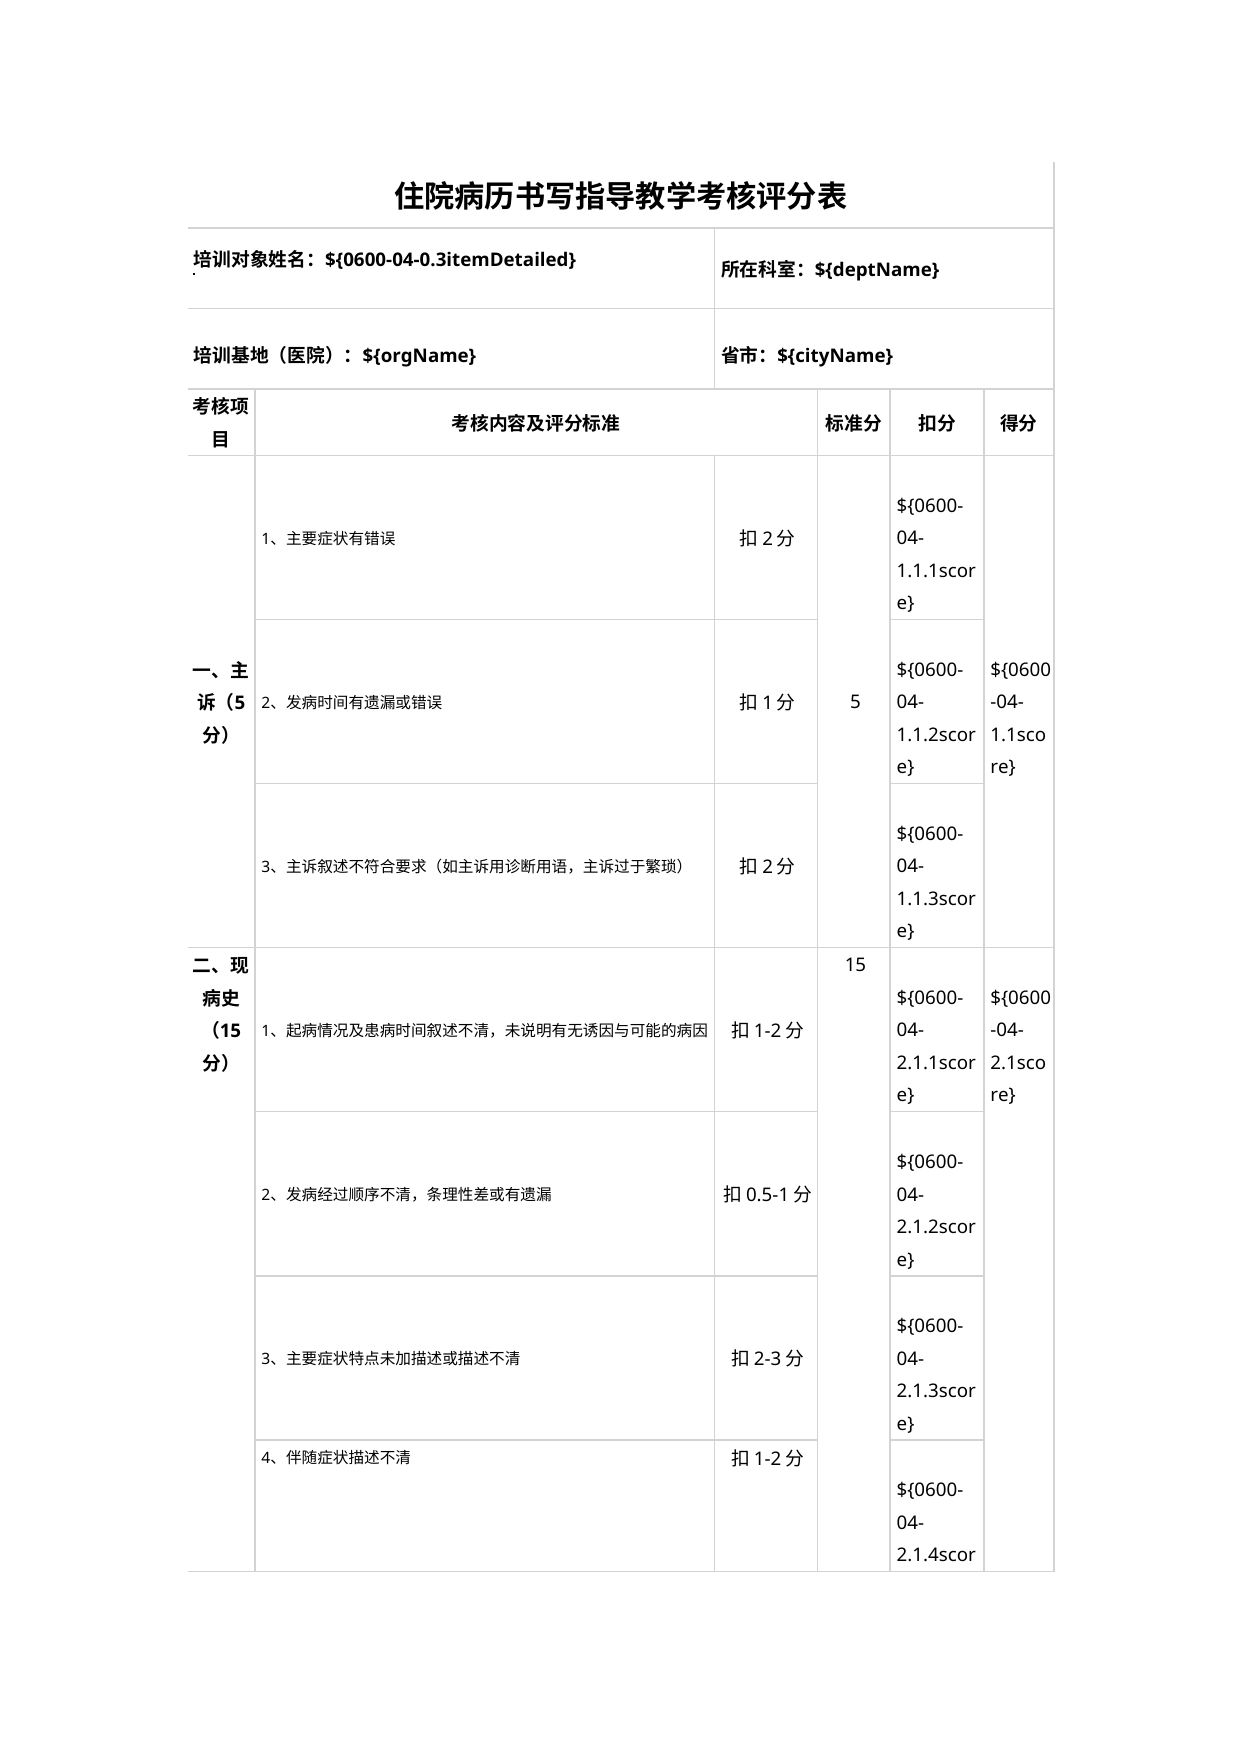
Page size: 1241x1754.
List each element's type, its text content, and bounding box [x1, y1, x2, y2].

table_cell ${0600-04-1.1.3score} [891, 784, 983, 947]
table_cell 扣2分 [715, 456, 817, 619]
table_cell ${0600-04-1.1.1score} [891, 456, 983, 619]
table_cell 扣2-3分 [715, 1277, 817, 1439]
table_cell 2、发病经过顺序不清，条理性差或有遗漏 [256, 1112, 714, 1275]
table_cell 得分 [985, 390, 1053, 454]
table_cell 扣分 [891, 390, 983, 454]
table_cell 4、伴随症状描述不清 [256, 1441, 714, 1571]
table_cell 扣0.5-1分 [715, 1112, 817, 1275]
table_cell 考核项目 [188, 390, 254, 454]
table_cell ${0600-04-2.1.3score} [891, 1277, 983, 1439]
table_cell ${0600-04-2.1.2score} [891, 1112, 983, 1275]
table_cell 扣1-2分 [715, 1441, 817, 1571]
table_header 住院病历书写指导教学考核评分表 [188, 162, 1053, 227]
table_cell 培训对象姓名：${0600-04-0.3itemDetailed} [188, 229, 714, 307]
table_cell 15 [818, 948, 889, 1571]
table_cell 一、主诉（5分） [188, 456, 254, 947]
table_cell 省市：${cityName} [715, 309, 1053, 388]
table_cell 标准分 [818, 390, 889, 454]
table_cell 1、主要症状有错误 [256, 456, 714, 619]
table_cell ${0600-04-1.1.2score} [891, 620, 983, 783]
table_cell 二、现病史 （15分） [188, 948, 254, 1571]
table_cell ${0600-04-2.1score} [985, 948, 1053, 1571]
table_cell 扣2分 [715, 784, 817, 947]
table_cell ${0600-04-1.1score} [985, 456, 1053, 947]
table_cell 3、主诉叙述不符合要求（如主诉用诊断用语，主诉过于繁琐） [256, 784, 714, 947]
table_cell 1、起病情况及患病时间叙述不清，未说明有无诱因与可能的病因 [256, 948, 714, 1111]
table_cell 培训基地（医院）：${orgName} [188, 309, 714, 388]
table_cell ${0600-04-2.1.1score} [891, 948, 983, 1111]
table_cell 2、发病时间有遗漏或错误 [256, 620, 714, 783]
table_cell 扣1分 [715, 620, 817, 783]
table_cell 5 [818, 456, 889, 947]
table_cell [891, 1441, 983, 1571]
table_cell 3、主要症状特点未加描述或描述不清 [256, 1277, 714, 1439]
table_cell 扣1-2分 [715, 948, 817, 1111]
table_cell 所在科室：${deptName} [715, 229, 1053, 307]
table_cell 考核内容及评分标准 [256, 390, 817, 454]
